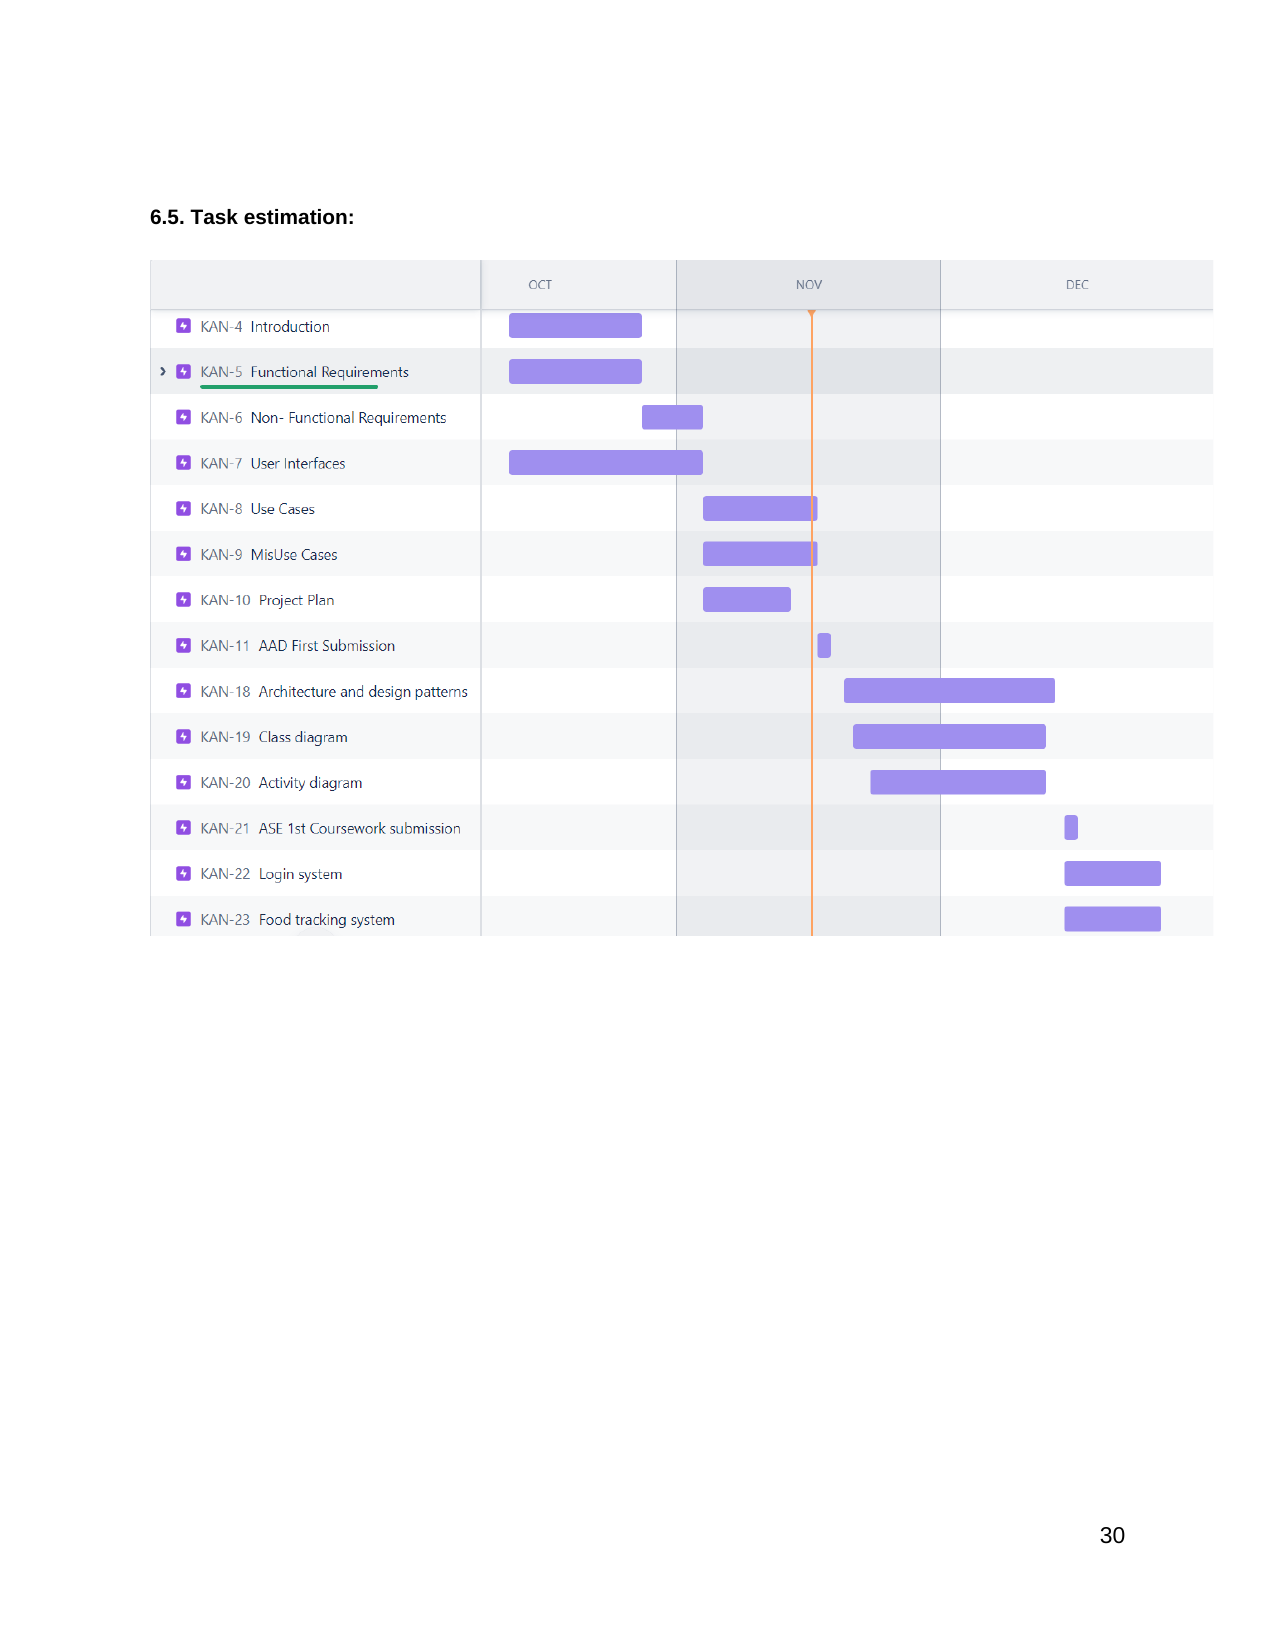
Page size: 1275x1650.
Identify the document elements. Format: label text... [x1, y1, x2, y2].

text 6.5. Task estimation: [150, 205, 1125, 229]
picture [150, 260, 1214, 936]
